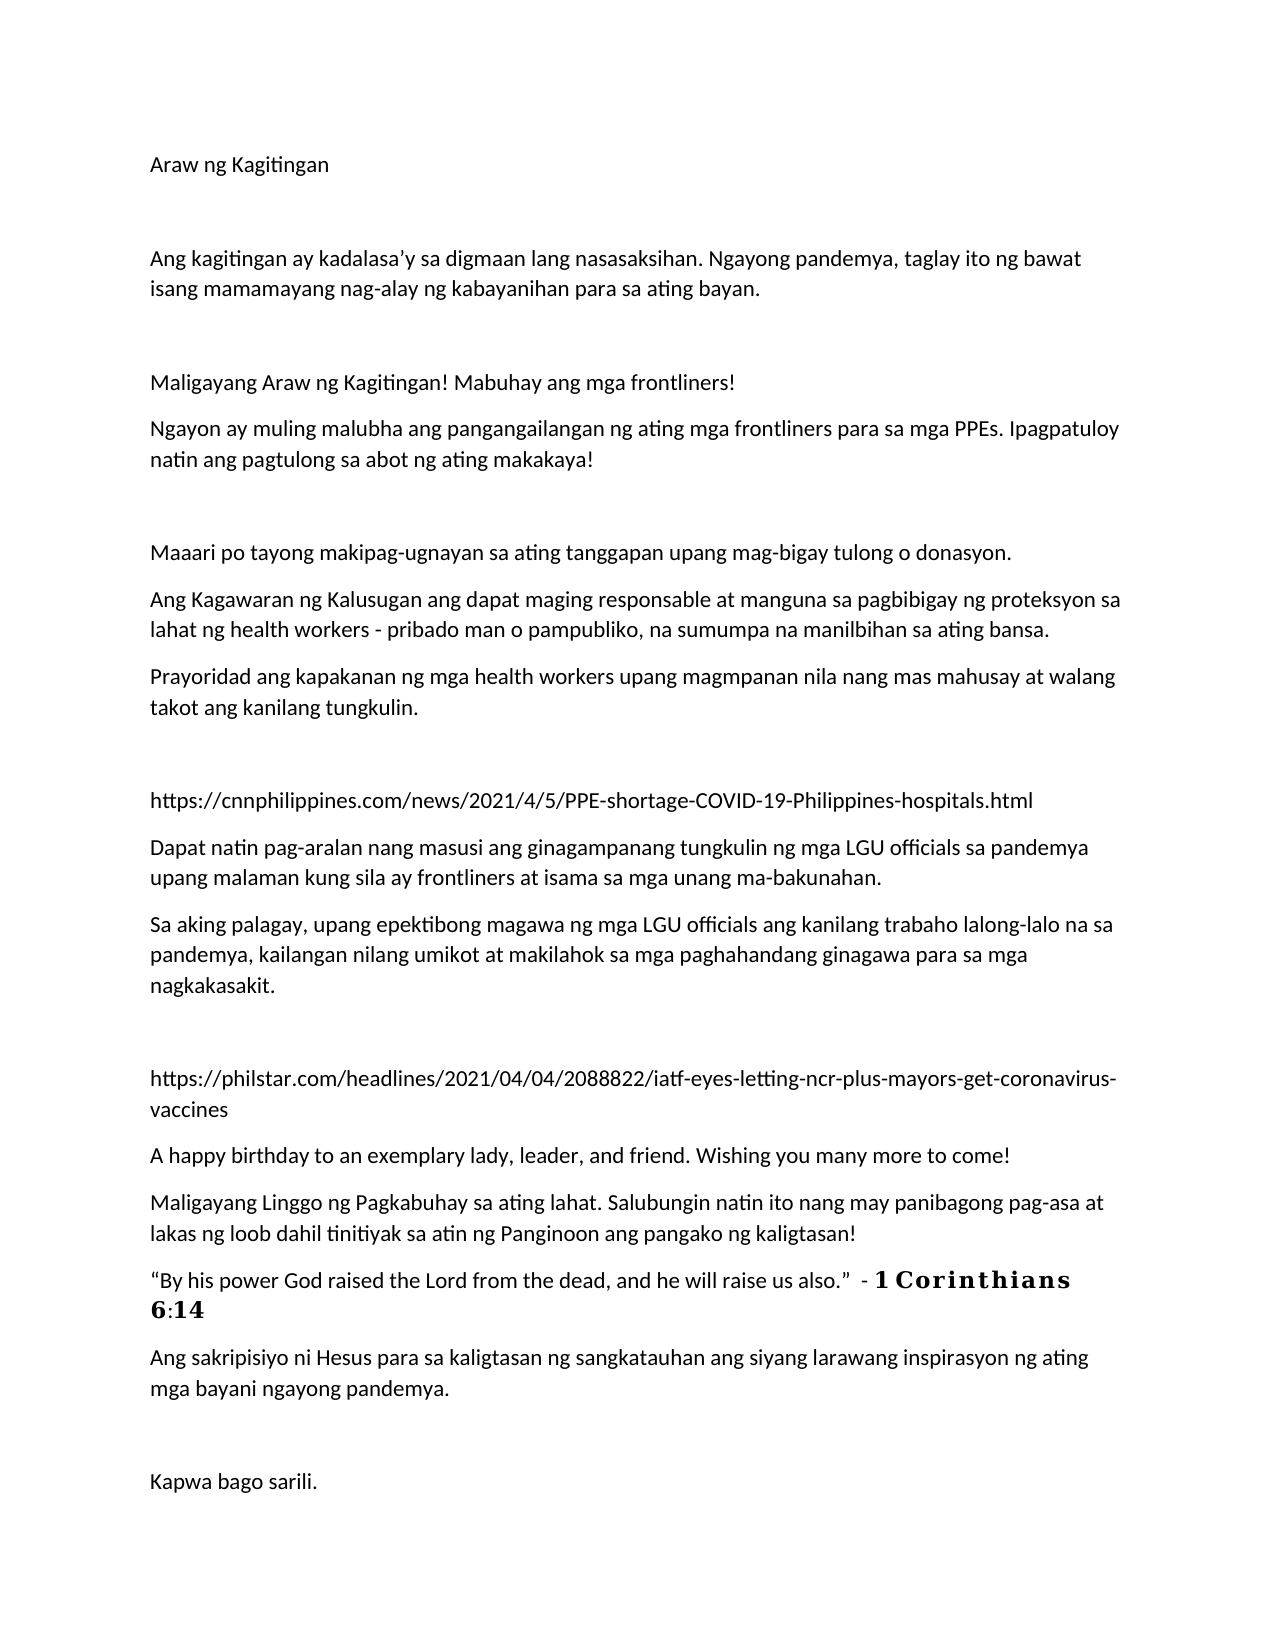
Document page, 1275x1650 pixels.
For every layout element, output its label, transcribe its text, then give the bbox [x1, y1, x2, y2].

text Ang Kagawaran ng Kalusugan ang dapat maging responsable at manguna sa pagbibigay ng proteksyon sa lahat ng health workers - pribado man o pampubliko, na sumumpa na manilbihan sa ating bansa. [150, 585, 1125, 644]
text Dapat natin pag-aralan nang masusi ang ginagampanang tungkulin ng mga LGU officials sa pandemya upang malaman kung sila ay frontliners at isama sa mga unang ma-bakunahan. [150, 833, 1125, 892]
text https://cnnphilippines.com/news/2021/4/5/PPE-shortage-COVID-19-Philippines-hospitals.html [150, 786, 1125, 814]
text Sa aking palagay, upang epektibong magawa ng mga LGU officials ang kanilang trabaho lalong-lalo na sa pandemya, kailangan nilang umikot at makilahok sa mga paghahandang ginagawa para sa mga nagkakasakit. [150, 910, 1125, 999]
text Prayoridad ang kapakanan ng mga health workers upang magmpanan nila nang mas mahusay at walang takot ang kanilang tungkulin. [150, 662, 1125, 721]
text Maaari po tayong makipag-ugnayan sa ating tanggapan upang mag-bigay tulong o donasyon. [150, 538, 1125, 567]
text “By his power God raised the Lord from the dead, and he will raise us also.” - 𝟏 𝐂𝐨𝐫𝐢𝐧𝐭𝐡𝐢𝐚𝐧𝐬 𝟔:𝟏𝟒 [150, 1266, 1125, 1325]
text Ang sakripisiyo ni Hesus para sa kaligtasan ng sangkatauhan ang siyang larawang inspirasyon ng ating mga bayani ngayong pandemya. [150, 1343, 1125, 1402]
text Ngayon ay muling malubha ang pangangailangan ng ating mga frontliners para sa mga PPEs. Ipagpatuloy natin ang pagtulong sa abot ng ating makakaya! [150, 414, 1125, 473]
text https://philstar.com/headlines/2021/04/04/2088822/iatf-eyes-letting-ncr-plus-mayors-get-coronavirus-vaccines [150, 1064, 1125, 1123]
text Maligayang Araw ng Kagitingan! Mabuhay ang mga frontliners! [150, 368, 1125, 396]
text Araw ng Kagitingan [150, 150, 1125, 178]
text Ang kagitingan ay kadalasa’y sa digmaan lang nasasaksihan. Ngayong pandemya, taglay ito ng bawat isang mamamayang nag-alay ng kabayanihan para sa ating bayan. [150, 244, 1125, 302]
text Maligayang Linggo ng Pagkabuhay sa ating lahat. Salubungin natin ito nang may panibagong pag-asa at lakas ng loob dahil tinitiyak sa atin ng Panginoon ang pangako ng kaligtasan! [150, 1188, 1125, 1247]
text Kapwa bago sarili. [150, 1467, 1125, 1496]
text A happy birthday to an exemplary lady, leader, and friend. Wishing you many more to come! [150, 1142, 1125, 1170]
